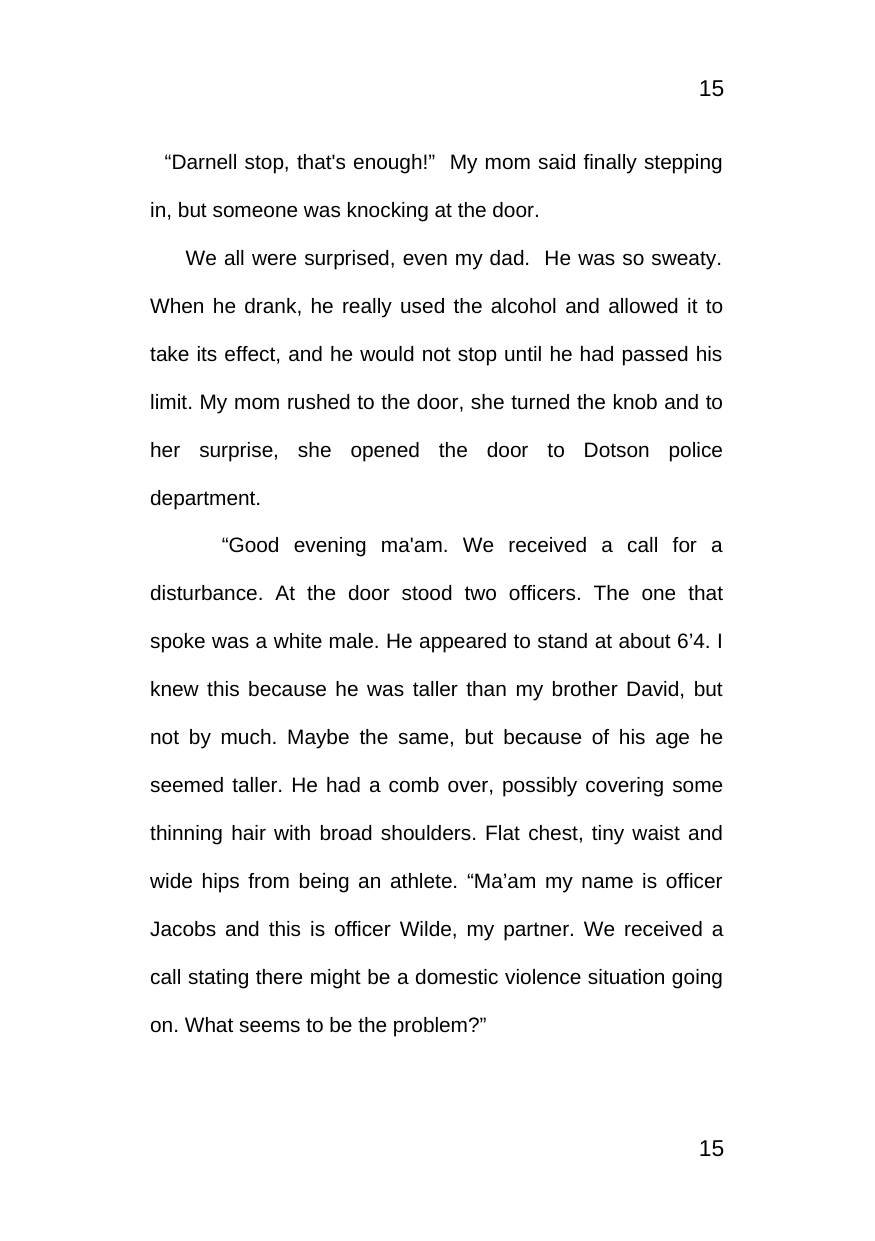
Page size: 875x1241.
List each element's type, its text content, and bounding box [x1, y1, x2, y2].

text “Good evening ma'am. We received a call for a disturbance. At the door stood two officers. The one that spoke was a white male. He appeared to stand at about 6’4. I knew this because he was taller than my brother David, but not by much. Maybe the same, but because of his age he seemed taller. He had a comb over, possibly covering some thinning hair with broad shoulders. Flat chest, tiny waist and wide hips from being an athlete. “Ma’am my name is officer Jacobs and this is officer Wilde, my partner. We received a call stating there might be a domestic violence situation going on. What seems to be the problem?” [150, 533, 724, 1036]
text “Darnell stop, that's enough!” My mom said finally stepping in, but someone was knocking at the door. [150, 150, 724, 222]
text We all were surprised, even my dad. He was so sweaty. When he drank, he really used the alcohol and allowed it to take its effect, and he would not stop until he had passed his limit. My mom rushed to the door, she turned the knob and to her surprise, she opened the door to Dotson police department. [150, 246, 724, 509]
